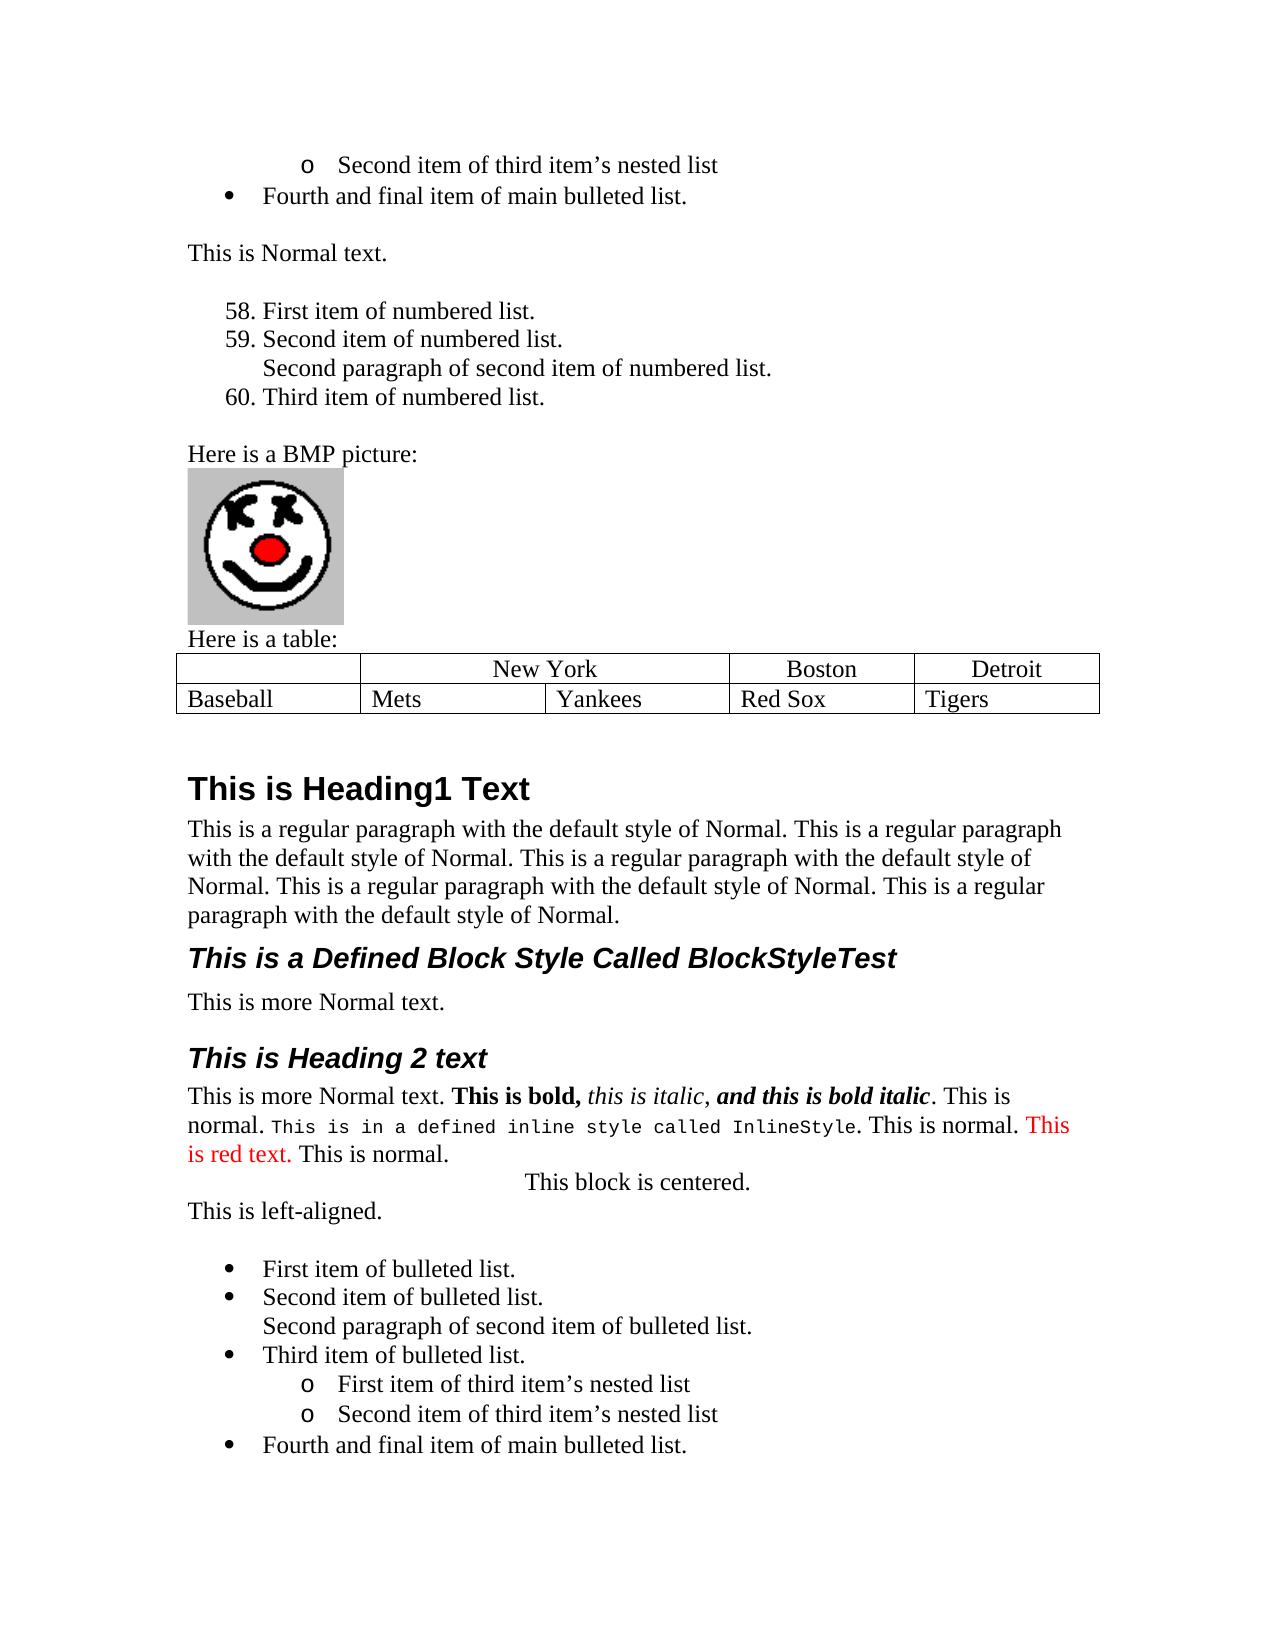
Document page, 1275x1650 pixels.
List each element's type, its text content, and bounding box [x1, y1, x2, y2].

list Second item of numbered list. [225, 324, 1087, 353]
list First item of numbered list. [225, 296, 1087, 324]
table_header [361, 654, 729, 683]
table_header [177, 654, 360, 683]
text Here is a BMP picture: [187, 439, 1087, 468]
list Third item of numbered list. [225, 382, 1087, 411]
text Second paragraph of second item of bulleted list. [262, 1311, 1087, 1340]
text This is more Normal text. This is bold, this is italic, and this is bold italic. This is normal. This is in a defined inline style called InlineStyle. This is normal. This is red text. This is normal. [187, 1081, 1087, 1167]
picture [187, 468, 344, 625]
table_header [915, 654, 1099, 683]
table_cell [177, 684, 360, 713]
list Second item of third item’s nested list [300, 1399, 1087, 1430]
subtitle This is Heading 2 text [187, 1041, 1087, 1075]
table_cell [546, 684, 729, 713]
list Second item of bulleted list. [225, 1282, 1087, 1311]
subtitle This is Heading1 Text [187, 769, 1087, 808]
list Third item of bulleted list. [225, 1340, 1087, 1369]
list Fourth and final item of main bulleted list. [225, 181, 1087, 209]
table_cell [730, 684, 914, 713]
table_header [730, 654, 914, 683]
list First item of third item’s nested list [300, 1369, 1087, 1399]
text This is a regular paragraph with the default style of Normal. This is a regular paragraph with the default style of Normal. This is a regular paragraph with the default style of Normal. This is a regular paragraph with the default style of Normal. This is a regular paragraph with the default style of Normal. [187, 814, 1087, 929]
text Here is a table: [187, 624, 1087, 653]
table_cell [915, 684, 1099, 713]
text This is a Defined Block Style Called BlockStyleTest [187, 941, 1087, 975]
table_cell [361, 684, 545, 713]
text This is Normal text. [187, 238, 1087, 267]
text This block is centered. [187, 1167, 1087, 1196]
text This is more Normal text. [187, 987, 1087, 1016]
list Fourth and final item of main bulleted list. [225, 1430, 1087, 1459]
list Second item of third item’s nested list [300, 150, 1087, 181]
text Second paragraph of second item of numbered list. [262, 353, 1087, 382]
list First item of bulleted list. [225, 1254, 1087, 1282]
text This is left-aligned. [187, 1196, 1087, 1225]
